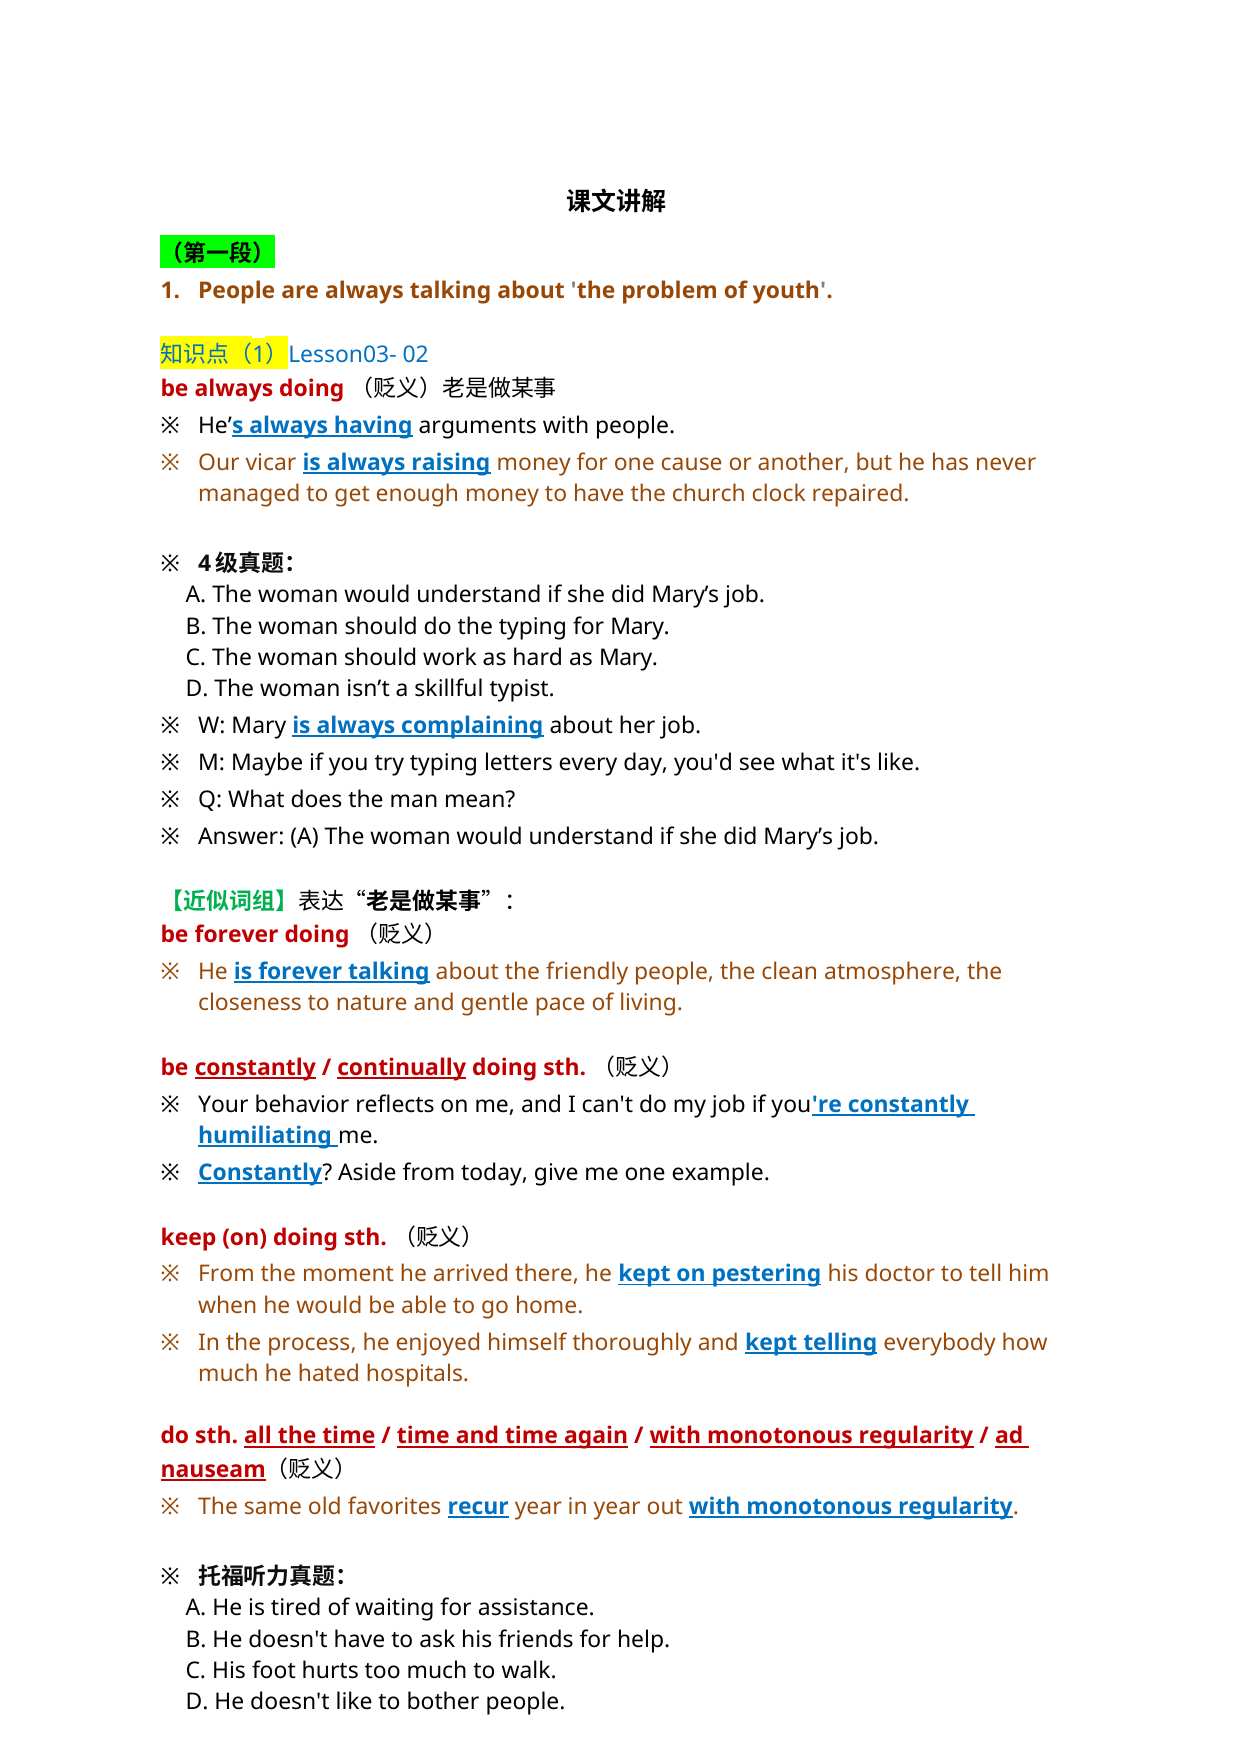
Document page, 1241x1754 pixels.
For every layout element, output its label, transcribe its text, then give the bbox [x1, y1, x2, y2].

text D. He doesn't like to bother people. [185, 1685, 1071, 1716]
list Constantly? Aside from today, give me one example. [160, 1156, 1071, 1187]
list He’s always having arguments with people. [160, 408, 1071, 440]
text 知识点（1）Lesson03- 02 [288, 336, 1071, 369]
list 4级真题： [160, 545, 1071, 578]
text C. The woman should work as hard as Mary. [185, 641, 1071, 672]
list Our vicar is always raising money for one cause or another, but he has never managed to get enough money to have the church clock repaired. [160, 446, 1071, 508]
text do sth. all the time / time and time again / with monotonous regularity / ad nauseam（贬义） [160, 1419, 1071, 1484]
text B. The woman should do the typing for Mary. [185, 609, 1071, 641]
text keep (on) doing sth. （贬义） [160, 1218, 1071, 1252]
text be always doing （贬义）老是做某事 [160, 369, 1071, 403]
subtitle 课文讲解 [160, 181, 1071, 217]
subtitle People are always talking about 'the problem of youth'. [160, 274, 1071, 305]
list Q: What does the man mean? [160, 783, 1071, 814]
text A. He is tired of waiting for assistance. [185, 1591, 1071, 1622]
list He is forever talking about the friendly people, the clean atmosphere, the closeness to nature and gentle pace of living. [160, 955, 1071, 1017]
list Answer: (A) The woman would understand if she did Mary’s job. [160, 820, 1071, 851]
text be constantly / continually doing sth. （贬义） [160, 1048, 1071, 1082]
text 【近似词组】表达“老是做某事”： [160, 882, 1071, 916]
list From the moment he arrived there, he kept on pestering his doctor to tell him when he would be able to go home. [160, 1257, 1071, 1320]
text be forever doing （贬义） [160, 916, 1071, 949]
text C. His foot hurts too much to walk. [185, 1654, 1071, 1685]
list W: Mary is always complaining about her job. [160, 709, 1071, 740]
list Your behavior reflects on me, and I can't do my job if you're constantly humiliating me. [160, 1088, 1071, 1150]
list M: Maybe if you try typing letters every day, you'd see what it's like. [160, 746, 1071, 777]
text B. He doesn't have to ask his friends for help. [185, 1622, 1071, 1654]
subtitle （第一段） [160, 234, 1071, 268]
text A. The woman would understand if she did Mary’s job. [185, 578, 1071, 609]
list In the process, he enjoyed himself thoroughly and kept telling everybody how much he hated hospitals. [160, 1326, 1071, 1388]
text D. The woman isn’t a skillful typist. [185, 672, 1071, 703]
list 托福听力真题： [160, 1558, 1071, 1591]
list The same old favorites recur year in year out with monotonous regularity. [160, 1490, 1071, 1521]
